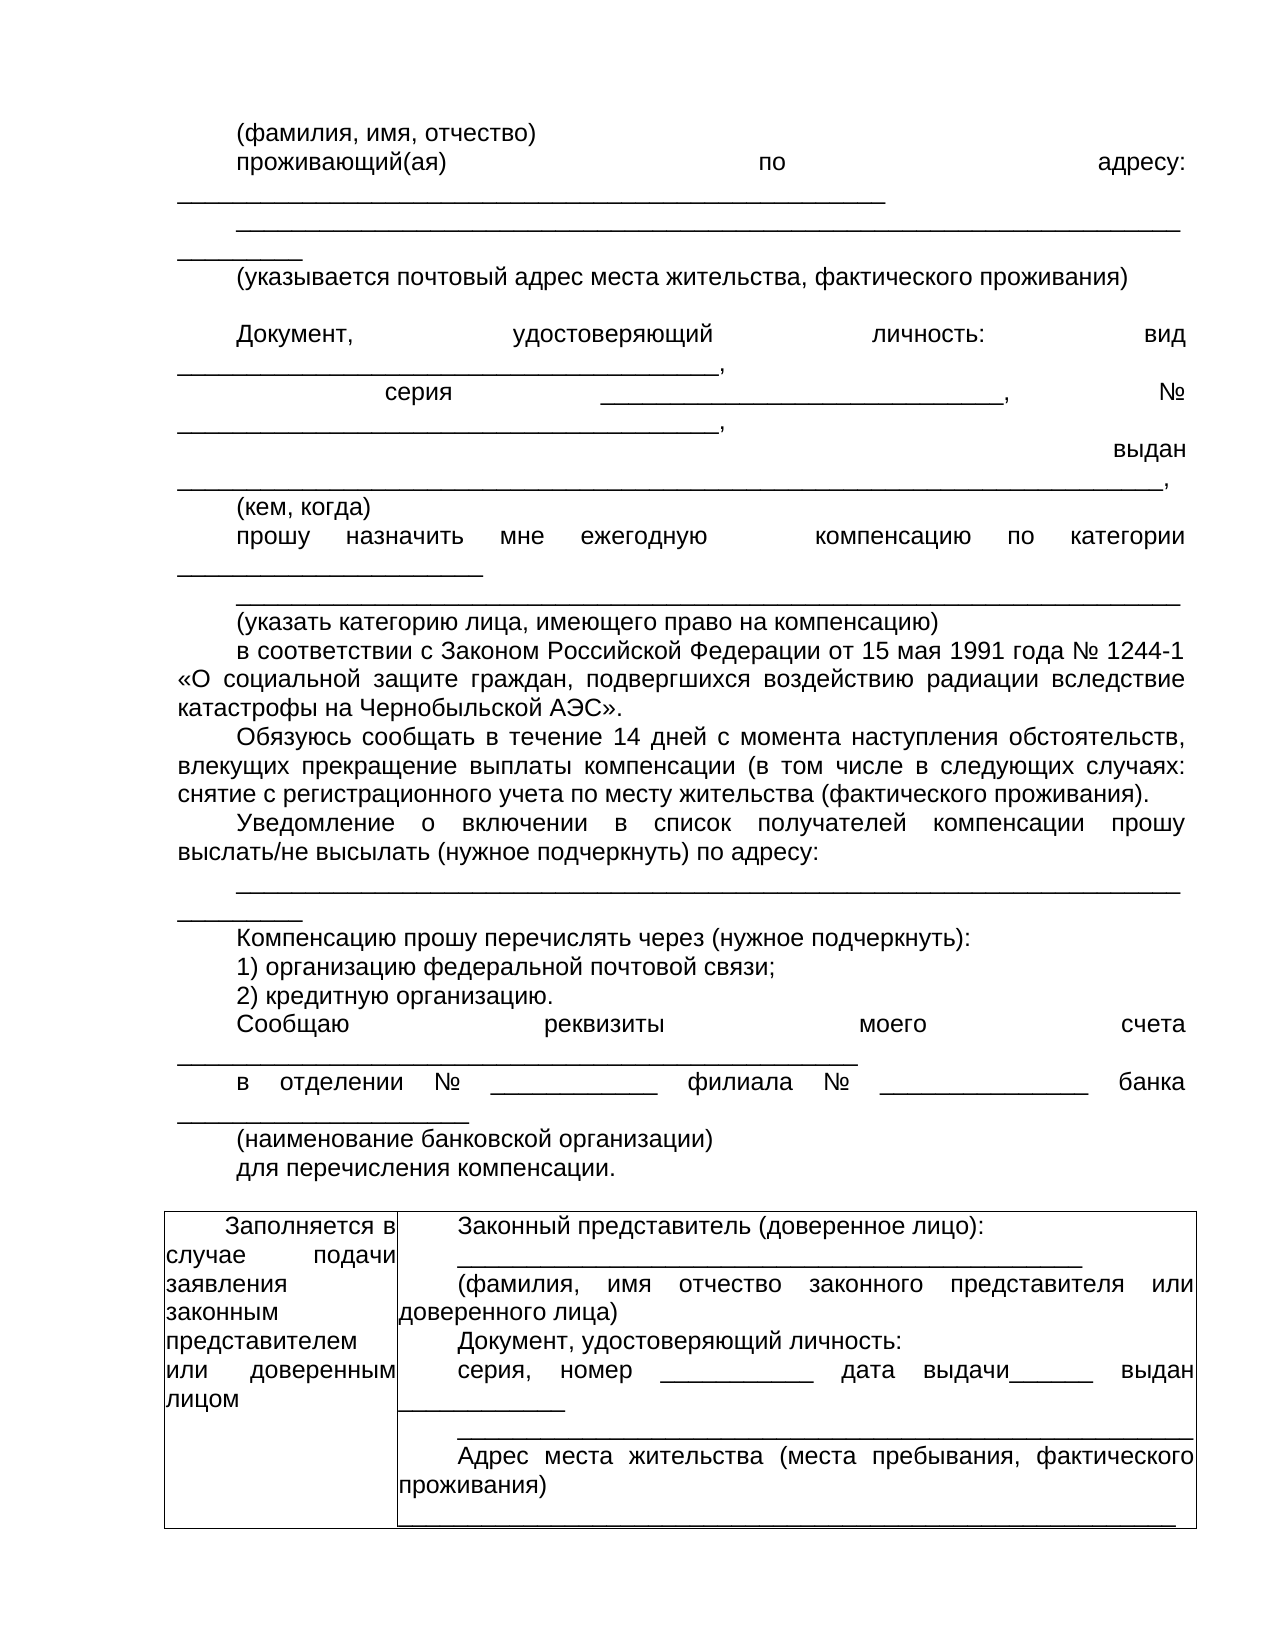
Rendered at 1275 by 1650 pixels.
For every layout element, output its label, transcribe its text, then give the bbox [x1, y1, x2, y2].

text для перечисления компенсации. [177, 1153, 1186, 1182]
text (указывается почтовый адрес места жительства, фактического проживания) [177, 262, 1186, 291]
text _____________________________________________________________________________ [177, 204, 1186, 262]
text Уведомление о включении в список получателей компенсации прошу выслать/не высылать (нужное подчеркнуть) по адресу: [177, 808, 1186, 866]
text (указать категорию лица, имеющего право на компенсацию) [177, 607, 1186, 636]
text в отделении № ____________ филиала № _______________ банка _____________________ [177, 1067, 1186, 1124]
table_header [165, 1212, 397, 1527]
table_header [398, 1212, 1196, 1527]
text 1) организацию федеральной почтовой связи; [177, 952, 1186, 981]
text Компенсацию прошу перечислять через (нужное подчеркнуть): [177, 923, 1186, 952]
text Сообщаю реквизиты моего счета _________________________________________________ [177, 1009, 1186, 1067]
text 2) кредитную организацию. [177, 981, 1186, 1009]
text Обязуюсь сообщать в течение 14 дней с момента наступления обстоятельств, влекущих прекращение выплаты компенсации (в том числе в следующих случаях: снятие с регистрационного учета по месту жительства (фактического проживания). [177, 722, 1186, 808]
text _____________________________________________________________________________ [177, 866, 1186, 923]
text серия _____________________________, № _______________________________________, [177, 377, 1186, 434]
text проживающий(ая) по адресу: ___________________________________________________ [177, 147, 1186, 204]
text выдан _______________________________________________________________________, [177, 434, 1186, 492]
text (кем, когда) [177, 492, 1186, 521]
text Документ, удостоверяющий личность: вид _______________________________________, [177, 319, 1186, 377]
text (наименование банковской организации) [177, 1124, 1186, 1153]
text (фамилия, имя, отчество) [177, 118, 1186, 147]
text в соответствии с Законом Российской Федерации от 15 мая 1991 года № 1244-1 «О социальной защите граждан, подвергшихся воздействию радиации вследствие катастрофы на Чернобыльской АЭС». [177, 636, 1186, 722]
text ____________________________________________________________________ [177, 578, 1186, 607]
text прошу назначить мне ежегодную компенсацию по категории ______________________ [177, 521, 1186, 578]
